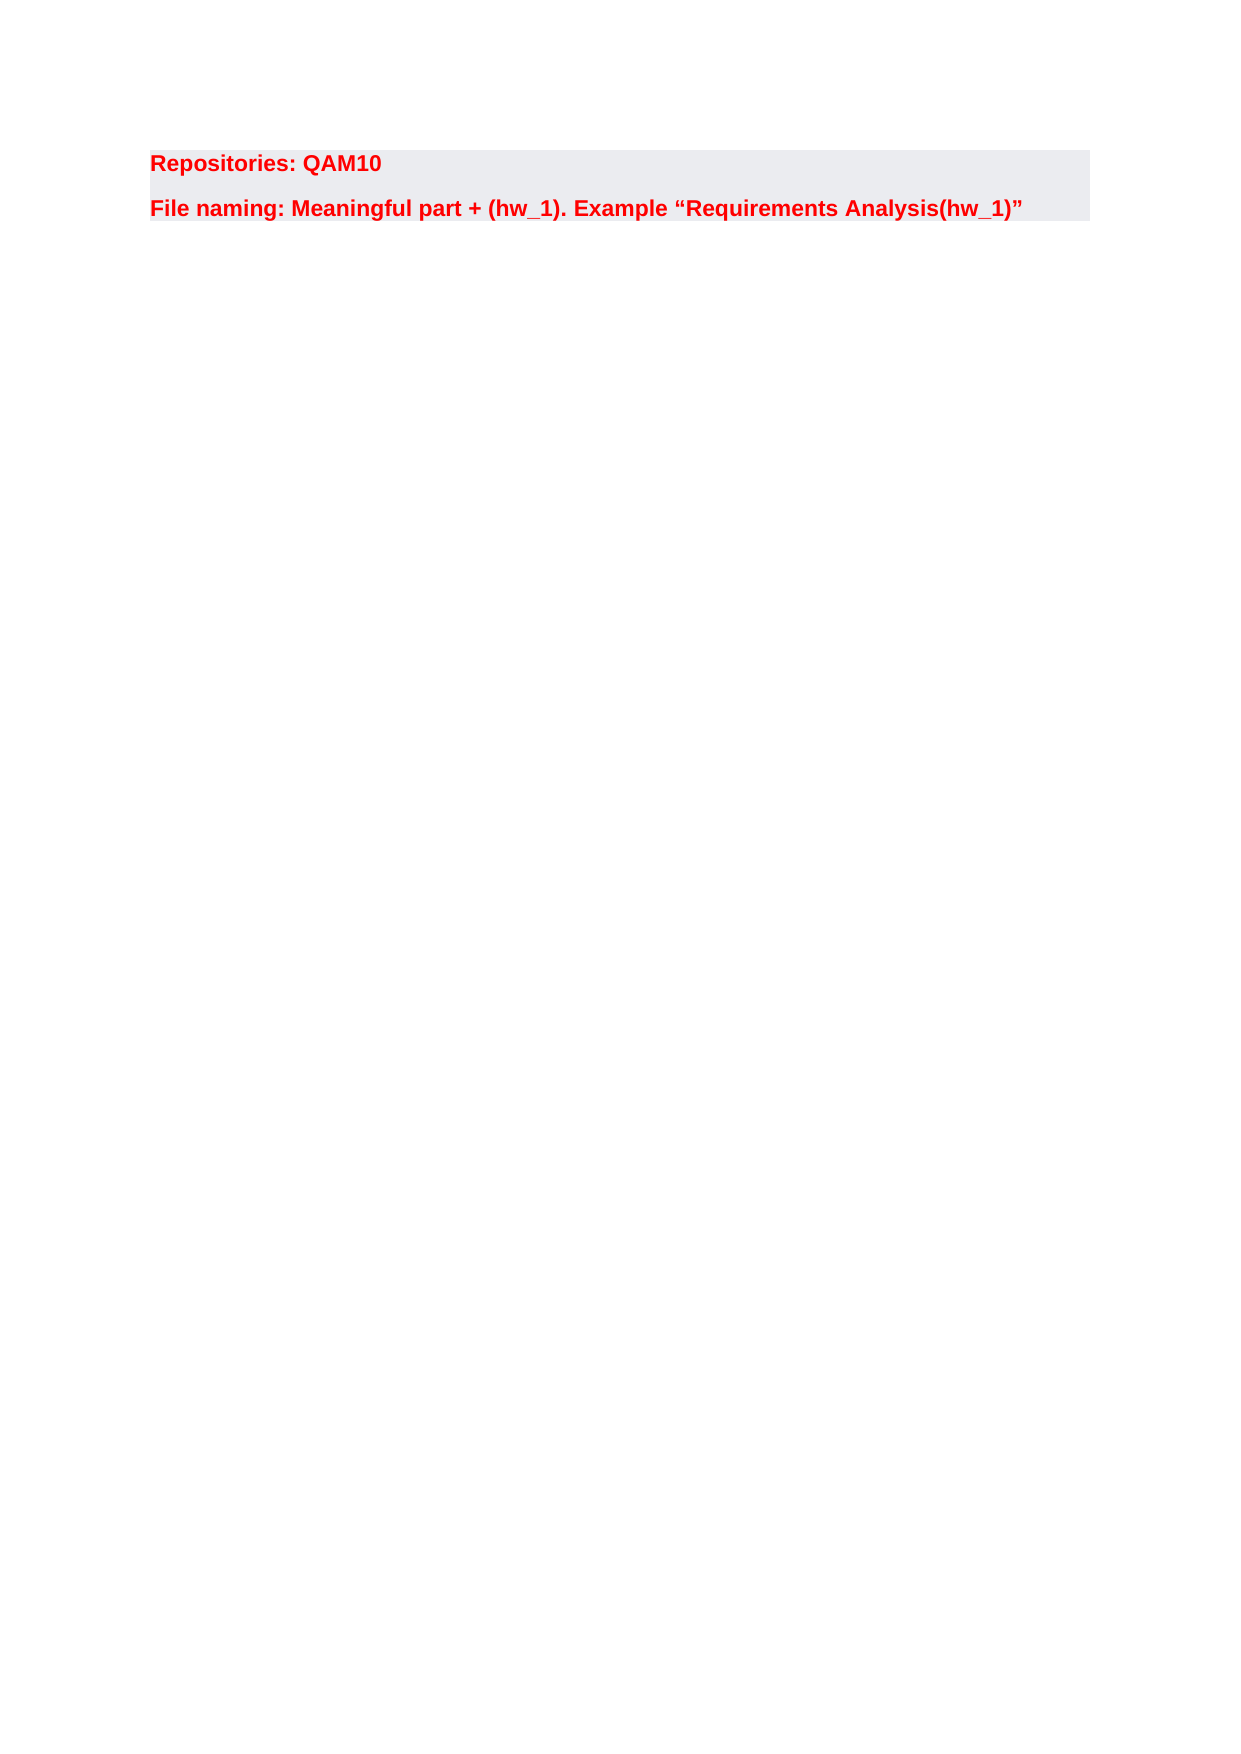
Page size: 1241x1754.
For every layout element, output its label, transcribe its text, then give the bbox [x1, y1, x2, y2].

text Repositories: QAM10 File naming: Meaningful part + (hw_1). Example “Requirements Analysis(hw_1)” [150, 150, 1090, 221]
